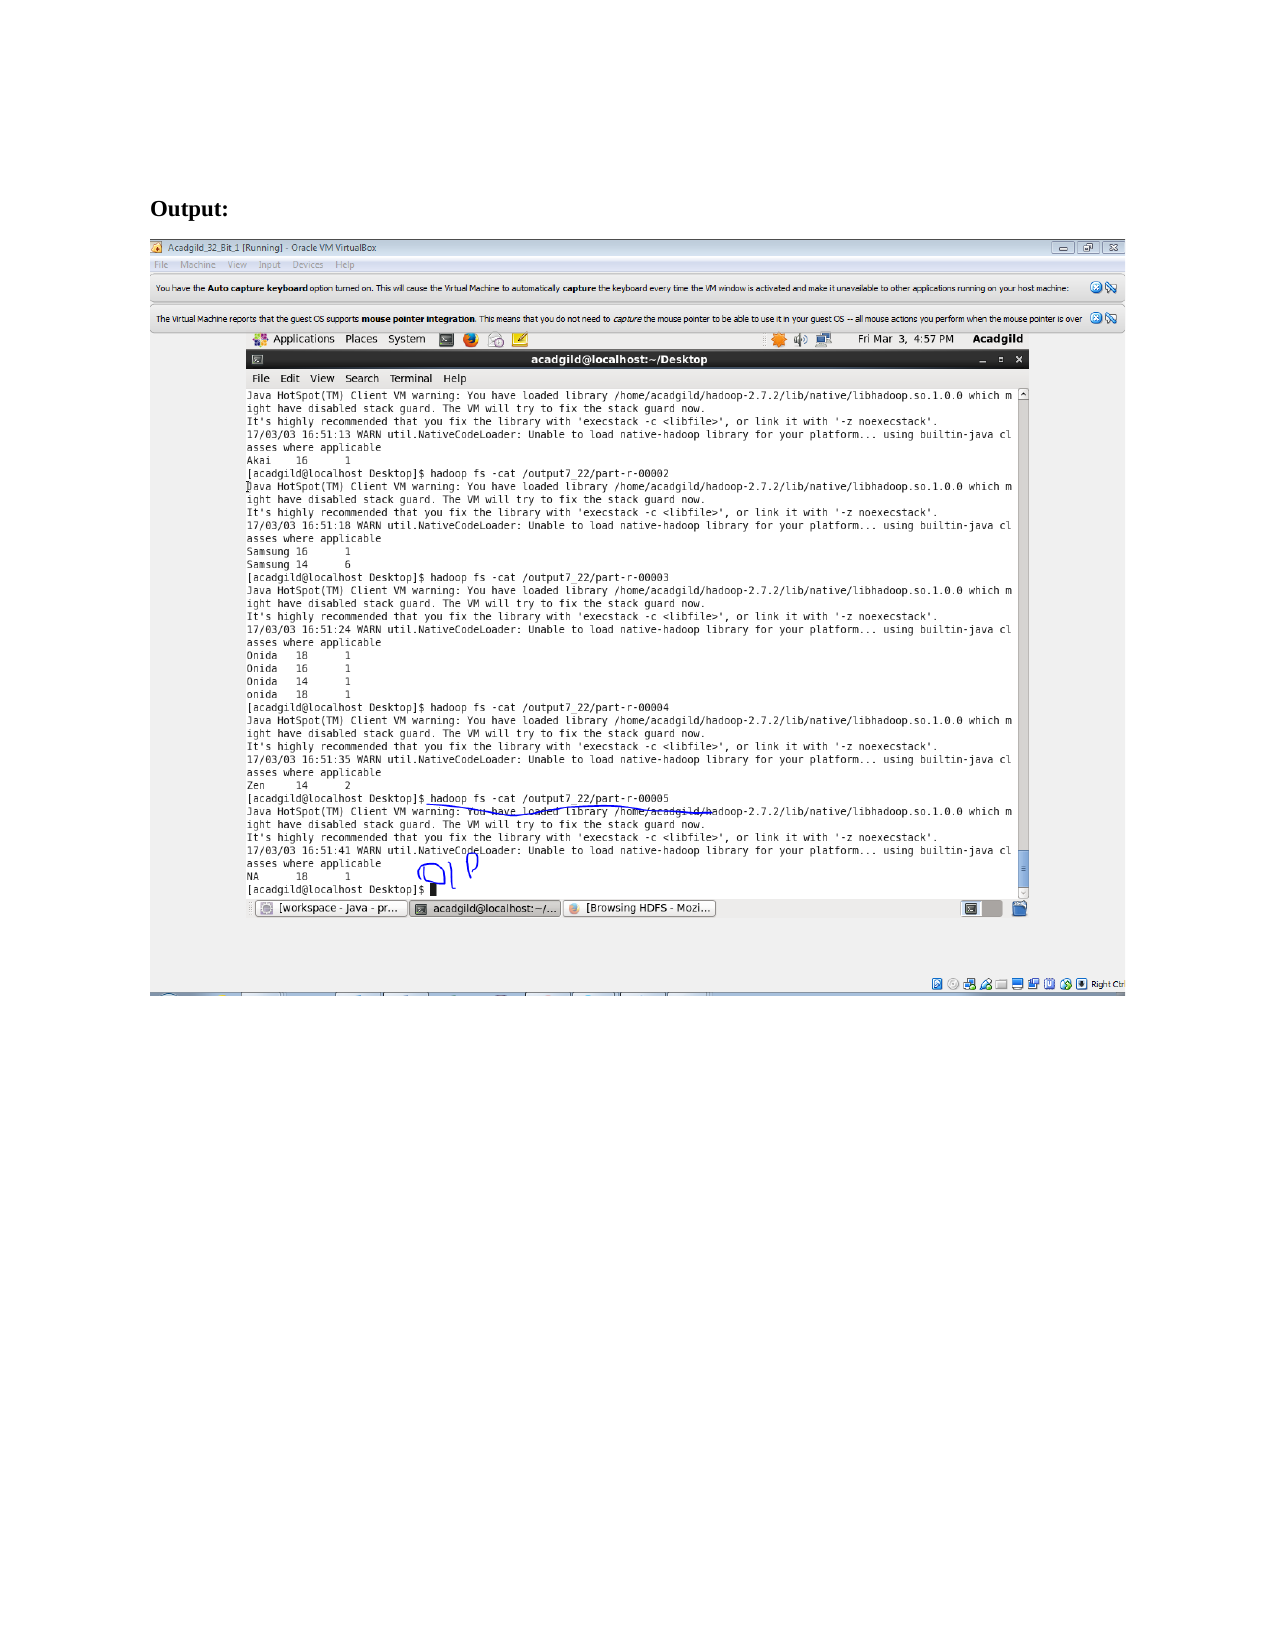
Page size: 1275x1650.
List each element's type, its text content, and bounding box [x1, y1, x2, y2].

picture [150, 239, 1125, 996]
text Output: [150, 194, 1125, 221]
